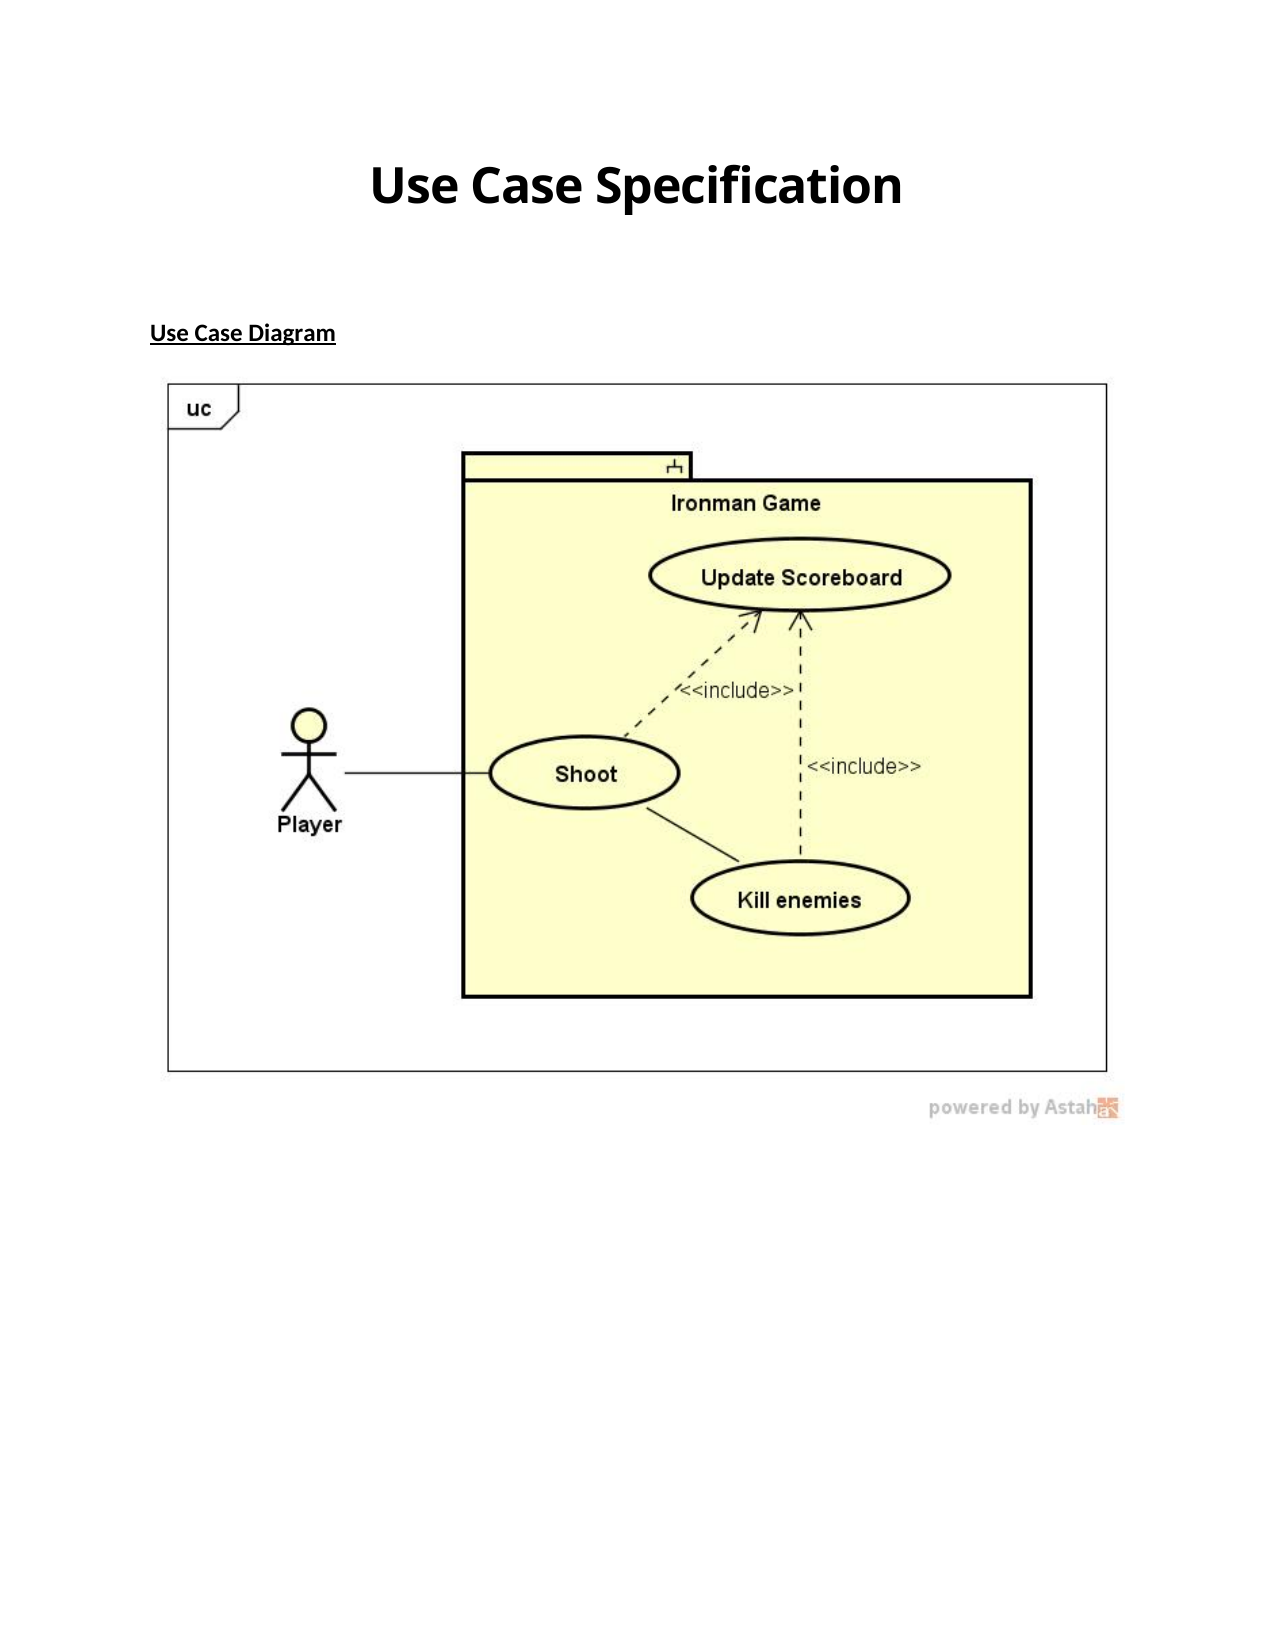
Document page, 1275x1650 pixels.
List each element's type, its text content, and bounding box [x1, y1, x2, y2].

title Use Case Specification [150, 150, 1125, 218]
text Use Case Diagram [150, 317, 1125, 348]
picture [150, 366, 1125, 1125]
